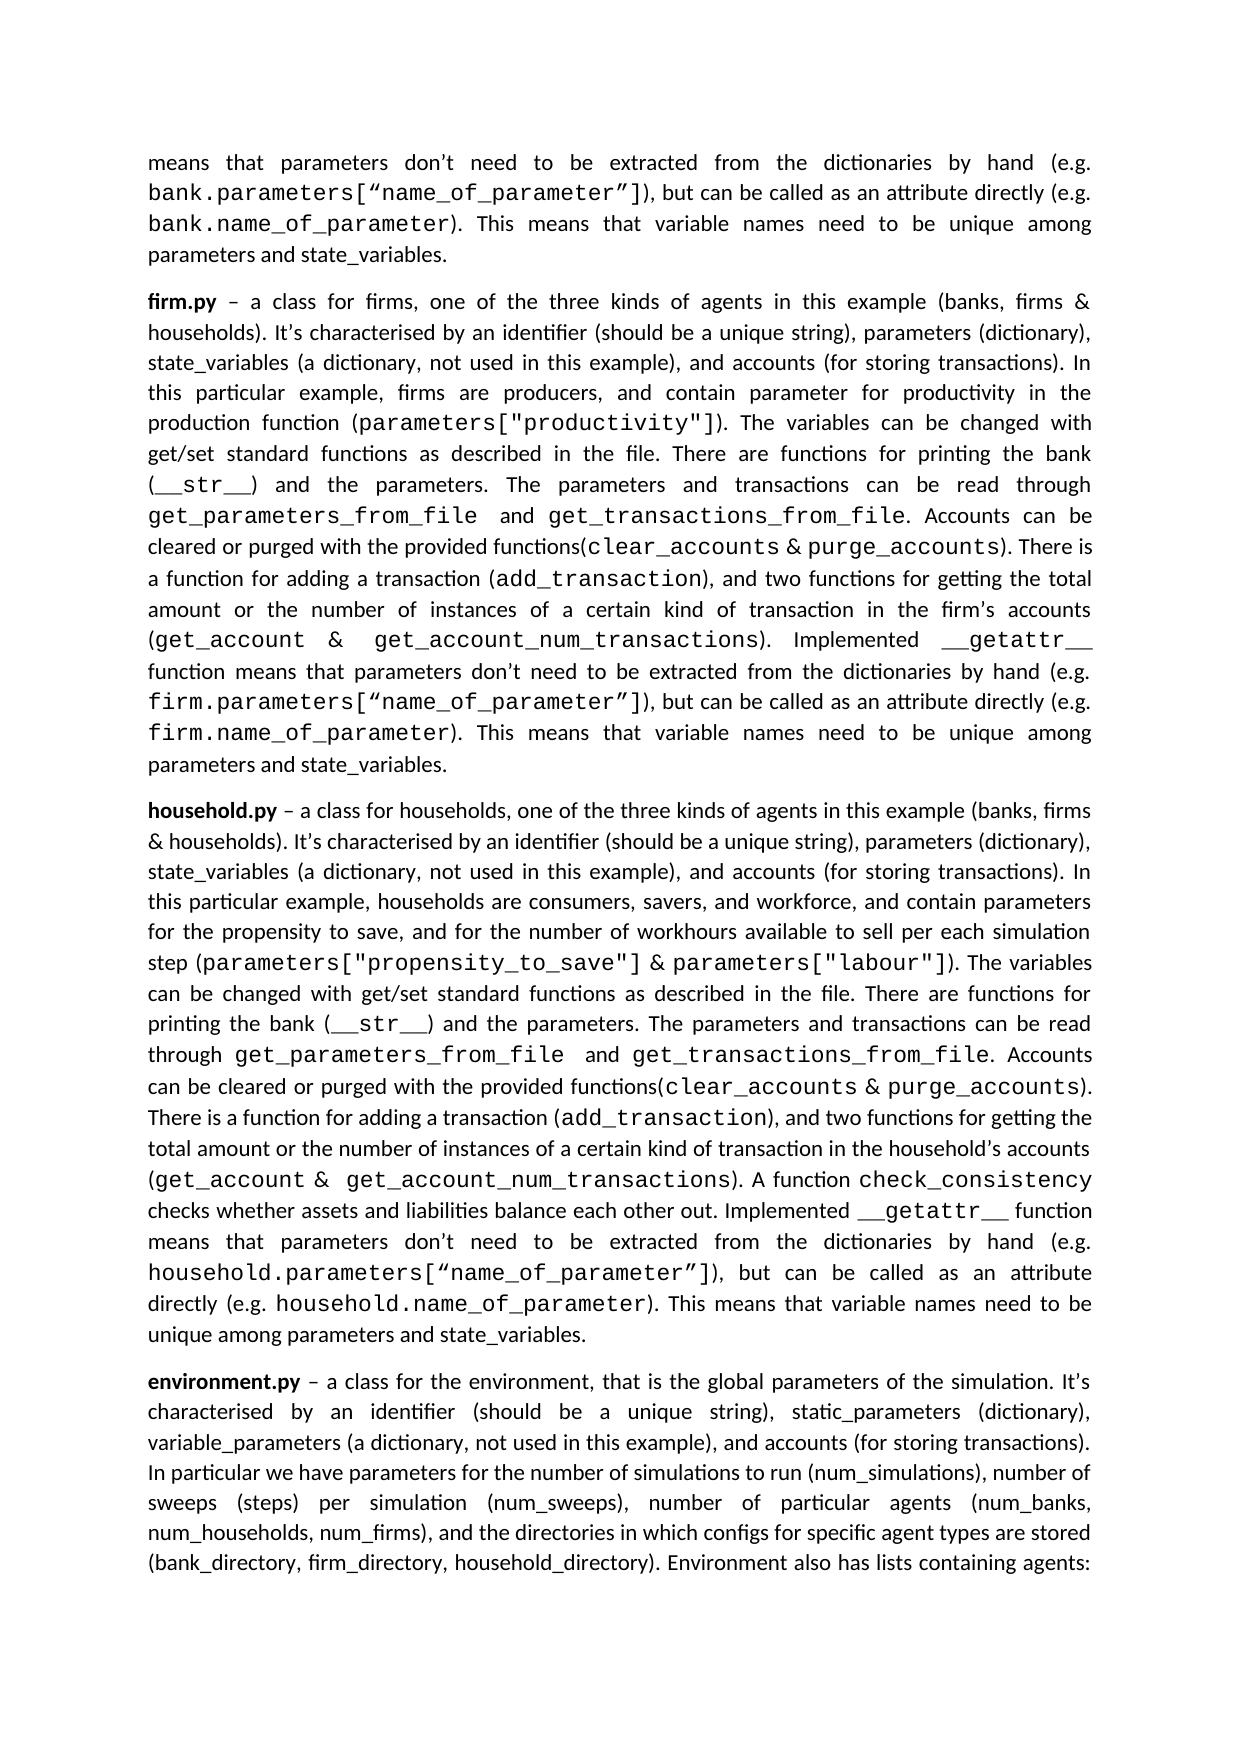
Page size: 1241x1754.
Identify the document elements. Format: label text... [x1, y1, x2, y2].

text firm.py – a class for firms, one of the three kinds of agents in this example (banks, firms & households). It’s characterised by an identifier (should be a unique string), parameters (dictionary), state_variables (a dictionary, not used in this example), and accounts (for storing transactions). In this particular example, firms are producers, and contain parameter for productivity in the production function (parameters["productivity"]). The variables can be changed with get/set standard functions as described in the file. There are functions for printing the bank (__str__) and the parameters. The parameters and transactions can be read through get_parameters_from_file and get_transactions_from_file. Accounts can be cleared or purged with the provided functions(clear_accounts & purge_accounts). There is a function for adding a transaction (add_transaction), and two functions for getting the total amount or the number of instances of a certain kind of transaction in the firm’s accounts (get_account & get_account_num_transactions). Implemented __getattr__ function means that parameters don’t need to be extracted from the dictionaries by hand (e.g. firm.parameters[“name_of_parameter”]), but can be called as an attribute directly (e.g. firm.name_of_parameter). This means that variable names need to be unique among parameters and state_variables. [148, 287, 1093, 778]
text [148, 1367, 1093, 1577]
text household.py – a class for households, one of the three kinds of agents in this example (banks, firms & households). It’s characterised by an identifier (should be a unique string), parameters (dictionary), state_variables (a dictionary, not used in this example), and accounts (for storing transactions). In this particular example, households are consumers, savers, and workforce, and contain parameters for the propensity to save, and for the number of workhours available to sell per each simulation step (parameters["propensity_to_save"] & parameters["labour"]). The variables can be changed with get/set standard functions as described in the file. There are functions for printing the bank (__str__) and the parameters. The parameters and transactions can be read through get_parameters_from_file and get_transactions_from_file. Accounts can be cleared or purged with the provided functions(clear_accounts & purge_accounts). There is a function for adding a transaction (add_transaction), and two functions for getting the total amount or the number of instances of a certain kind of transaction in the household’s accounts (get_account & get_account_num_transactions). A function check_consistency checks whether assets and liabilities balance each other out. Implemented __getattr__ function means that parameters don’t need to be extracted from the dictionaries by hand (e.g. household.parameters[“name_of_parameter”]), but can be called as an attribute directly (e.g. household.name_of_parameter). This means that variable names need to be unique among parameters and state_variables. [148, 797, 1093, 1348]
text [148, 148, 1093, 268]
